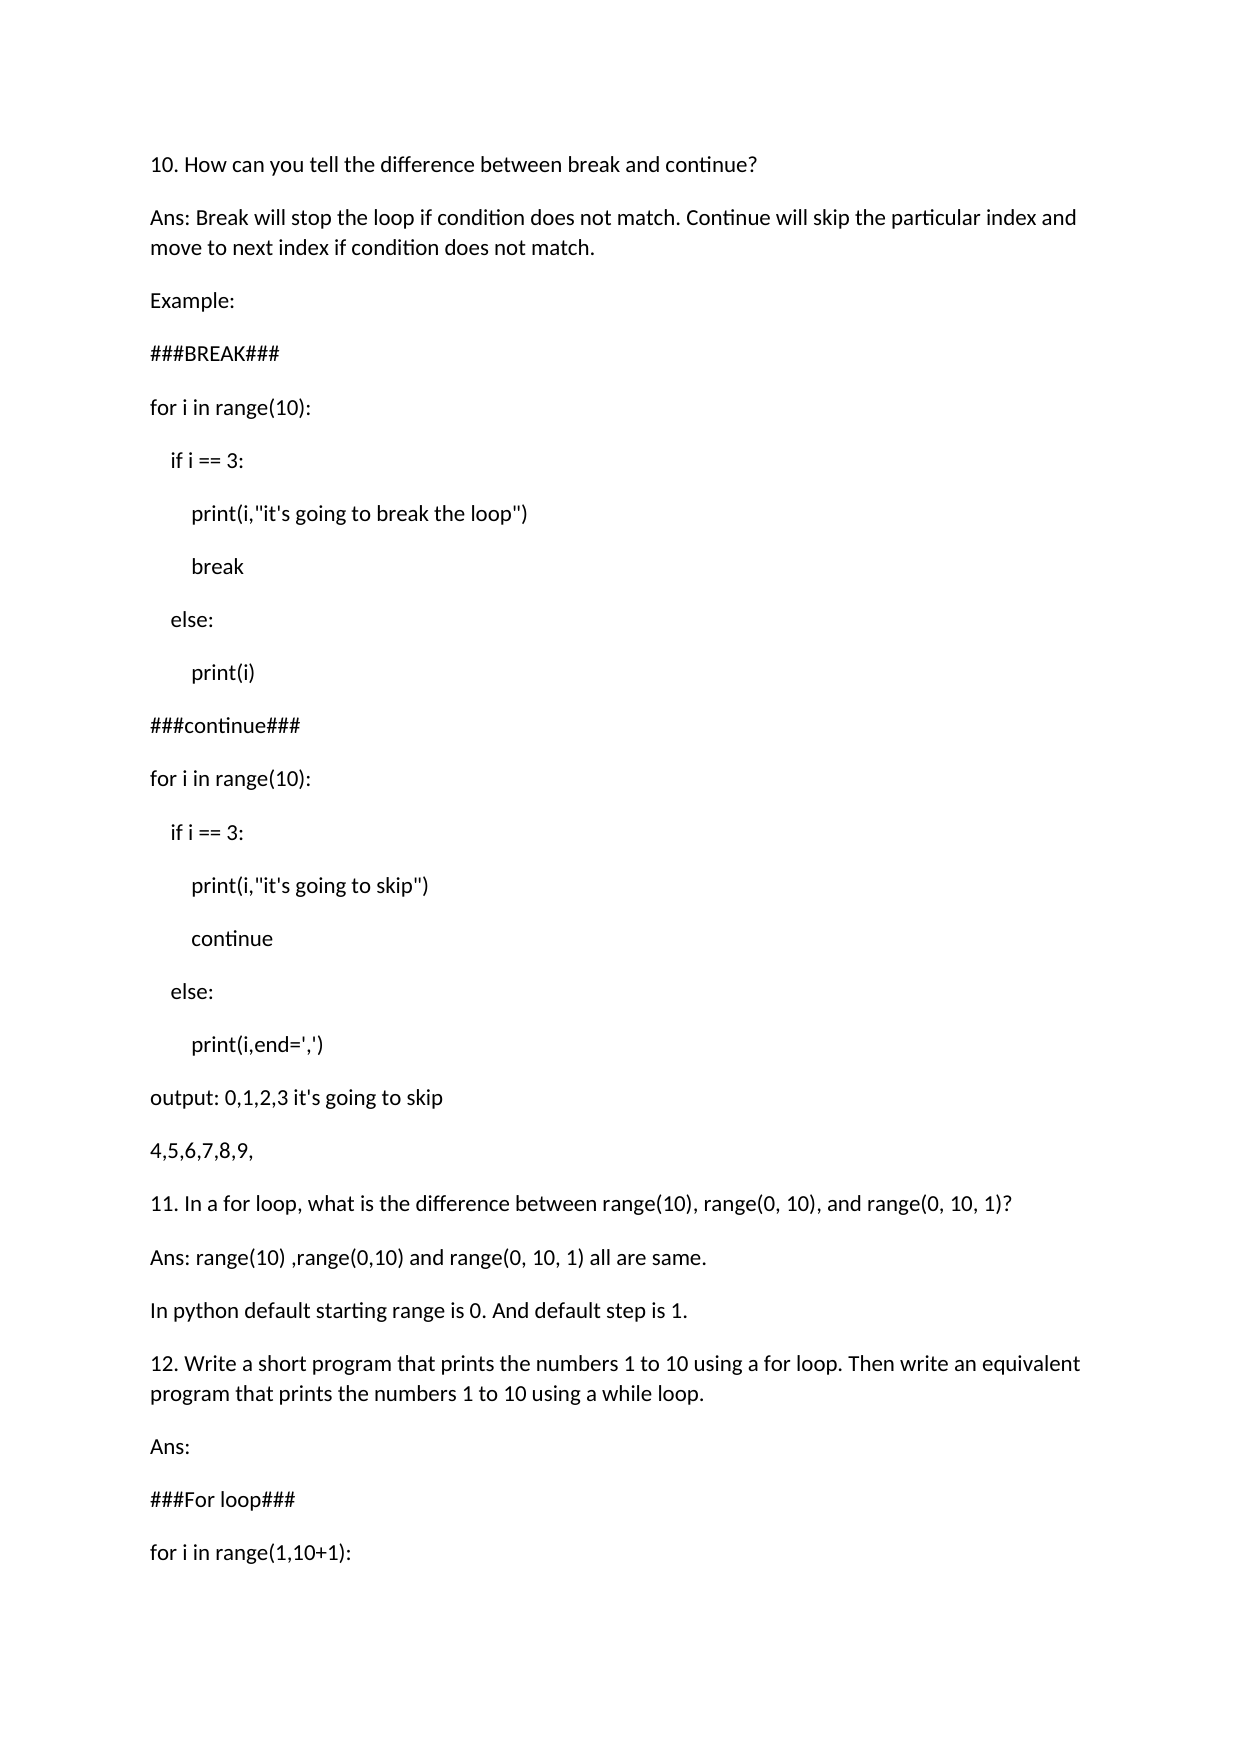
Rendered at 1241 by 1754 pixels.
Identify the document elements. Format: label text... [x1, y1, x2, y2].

text for i in range(10): [150, 393, 1090, 421]
text 4,5,6,7,8,9, [150, 1136, 1090, 1164]
text if i == 3: [150, 818, 1090, 846]
text break [150, 552, 1090, 580]
text 10. How can you tell the difference between break and continue? [150, 150, 1090, 178]
text Ans: [150, 1432, 1090, 1460]
text print(i,"it's going to break the loop") [150, 499, 1090, 527]
text print(i,"it's going to skip") [150, 871, 1090, 899]
text Ans: Break will stop the loop if condition does not match. Continue will skip the particular index and move to next index if condition does not match. [150, 203, 1090, 261]
text ###BREAK### [150, 339, 1090, 368]
text Example: [150, 286, 1090, 314]
text output: 0,1,2,3 it's going to skip [150, 1083, 1090, 1111]
text 12. Write a short program that prints the numbers 1 to 10 using a for loop. Then write an equivalent program that prints the numbers 1 to 10 using a while loop. [150, 1349, 1090, 1407]
text if i == 3: [150, 446, 1090, 474]
text In python default starting range is 0. And default step is 1. [150, 1296, 1090, 1324]
text Ans: range(10) ,range(0,10) and range(0, 10, 1) all are same. [150, 1243, 1090, 1271]
text ###continue### [150, 711, 1090, 739]
text for i in range(10): [150, 764, 1090, 793]
text print(i,end=',') [150, 1030, 1090, 1058]
text print(i) [150, 658, 1090, 686]
text 11. In a for loop, what is the difference between range(10), range(0, 10), and range(0, 10, 1)? [150, 1189, 1090, 1218]
text else: [150, 977, 1090, 1005]
text for i in range(1,10+1): [150, 1538, 1090, 1567]
text ###For loop### [150, 1485, 1090, 1513]
text continue [150, 924, 1090, 952]
text else: [150, 605, 1090, 633]
